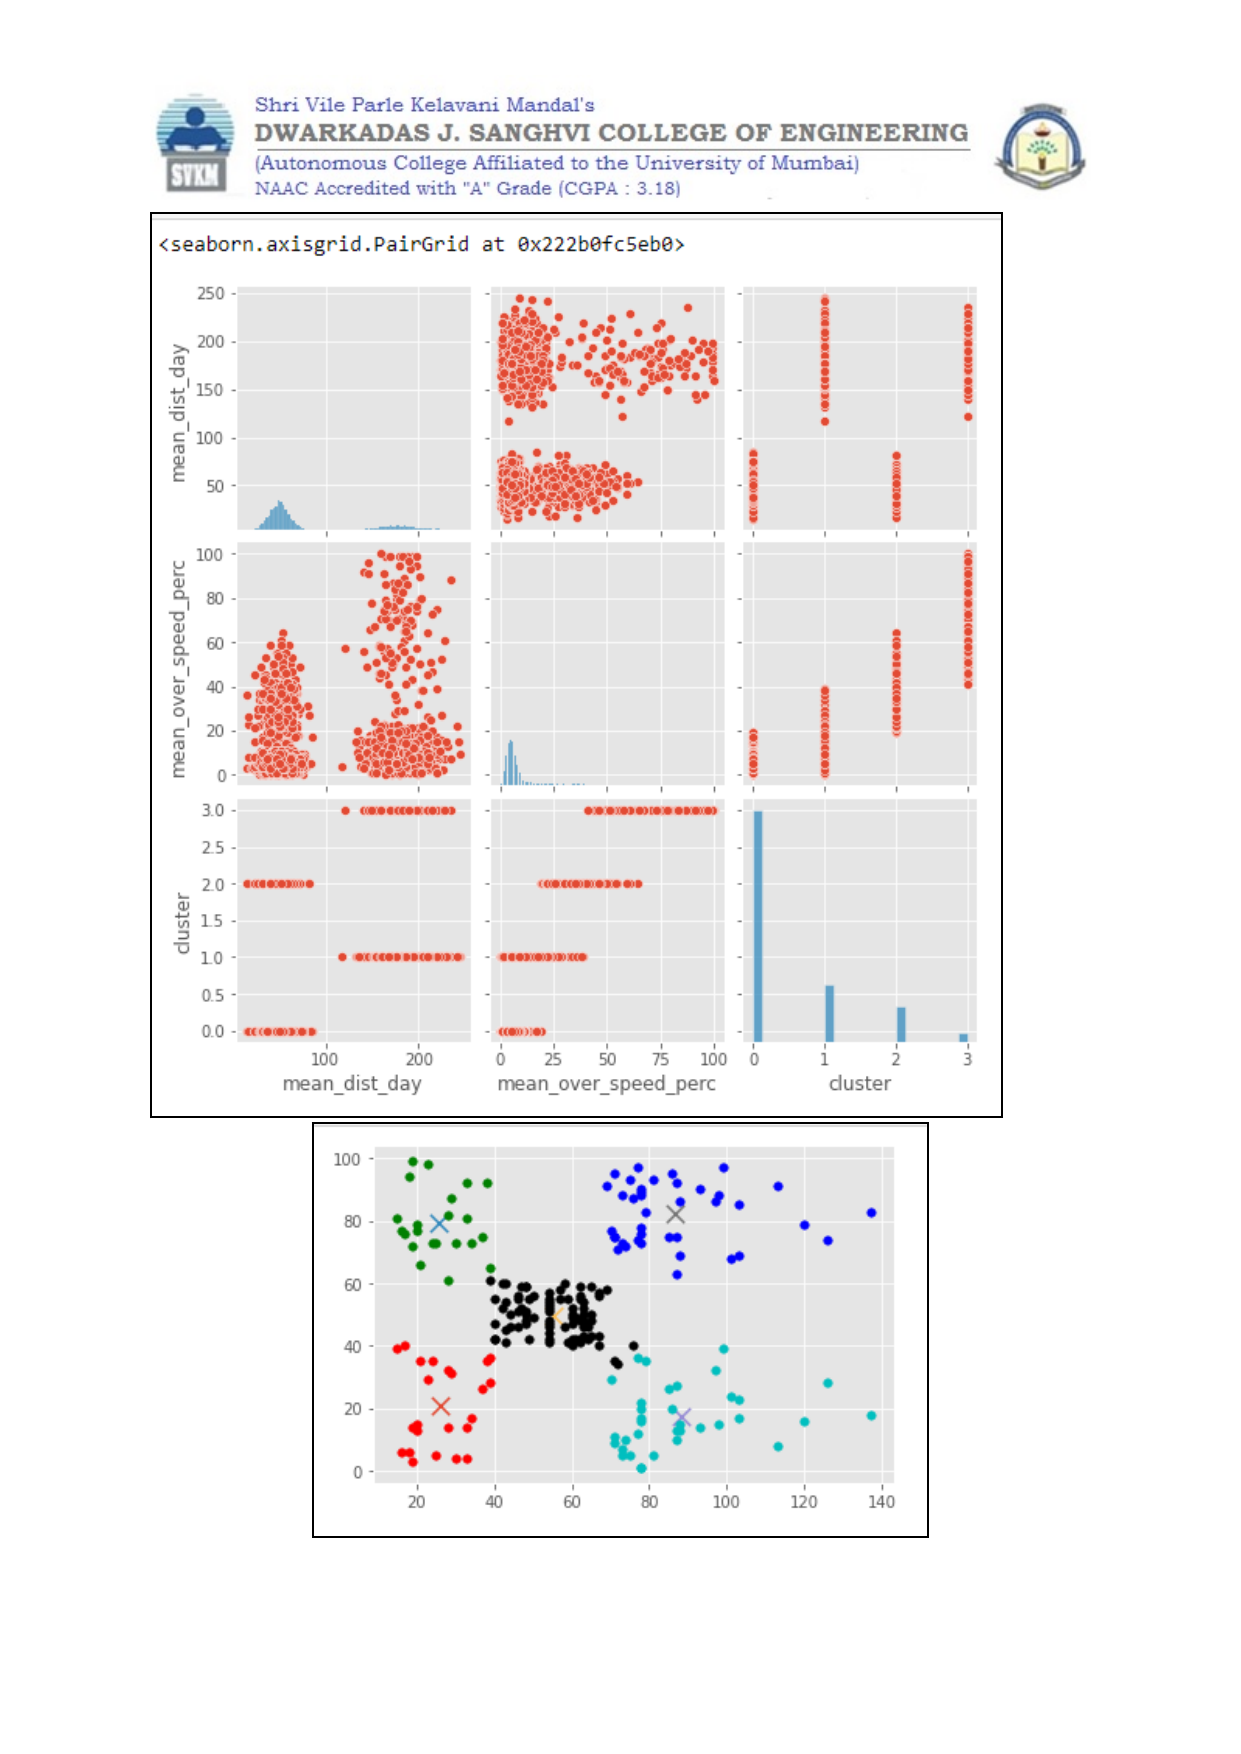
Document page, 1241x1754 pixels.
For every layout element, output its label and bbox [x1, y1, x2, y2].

picture [152, 214, 1001, 1116]
picture [314, 1124, 927, 1536]
picture [150, 75, 1091, 209]
